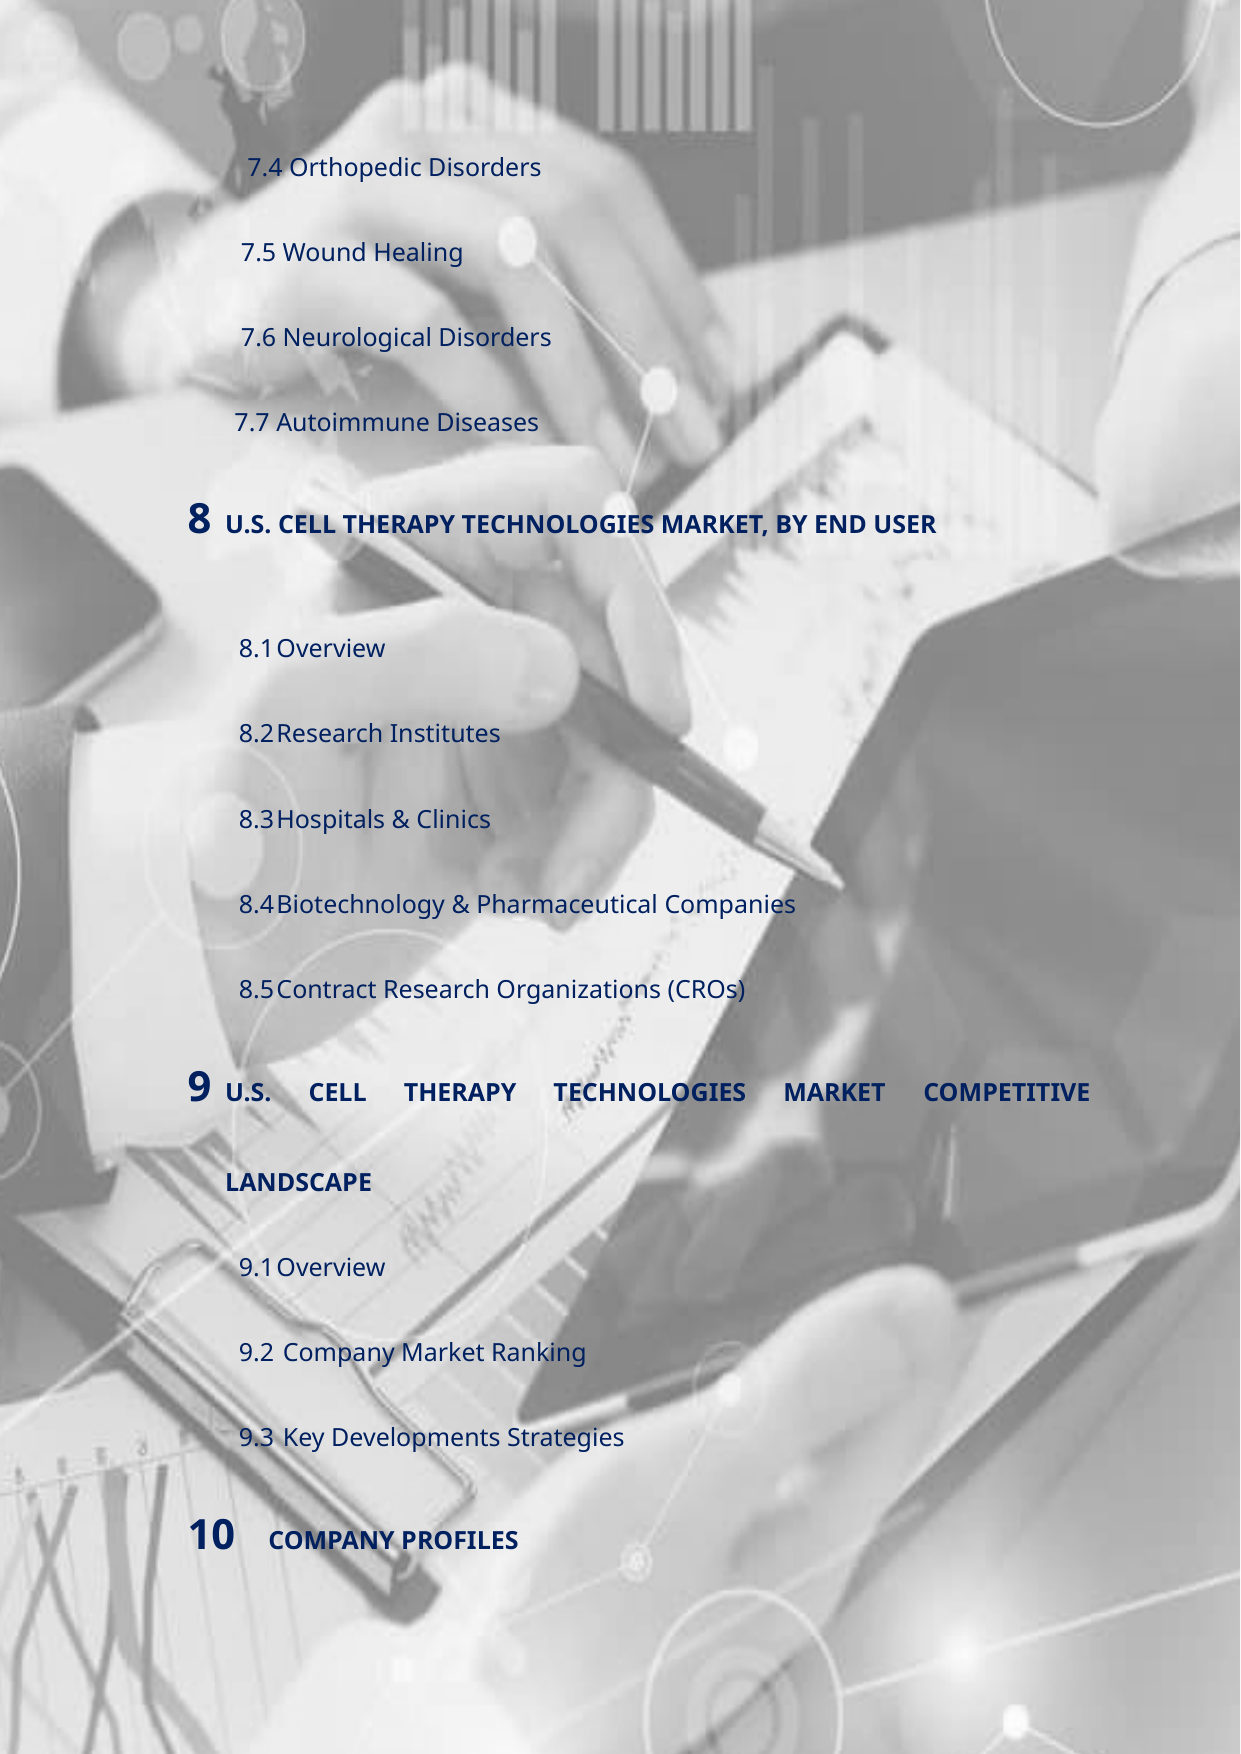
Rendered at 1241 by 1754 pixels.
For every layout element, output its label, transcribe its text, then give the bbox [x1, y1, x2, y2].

text 7.7 Autoimmune Diseases [150, 404, 1090, 438]
list Key Developments Strategies [239, 1420, 1090, 1454]
list Company Market Ranking [239, 1334, 1090, 1369]
text 7.4 Orthopedic Disorders [150, 150, 1090, 184]
list U.S. CELL THERAPY TECHNOLOGIES MARKET, BY END USER [187, 489, 1090, 546]
list Overview [239, 631, 1090, 665]
list Biotechnology & Pharmaceutical Companies [239, 886, 1090, 920]
list U.S. CELL THERAPY TECHNOLOGIES MARKET COMPETITIVE LANDSCAPE [187, 1057, 1090, 1198]
list Research Institutes [239, 716, 1090, 750]
list Contract Research Organizations (CROs) [239, 971, 1090, 1006]
list Overview [239, 1249, 1090, 1283]
text 7.5 Wound Healing [150, 235, 1090, 269]
list Hospitals & Clinics [239, 801, 1090, 835]
list COMPANY PROFILES [187, 1505, 1090, 1562]
text 7.6 Neurological Disorders [150, 319, 1090, 354]
